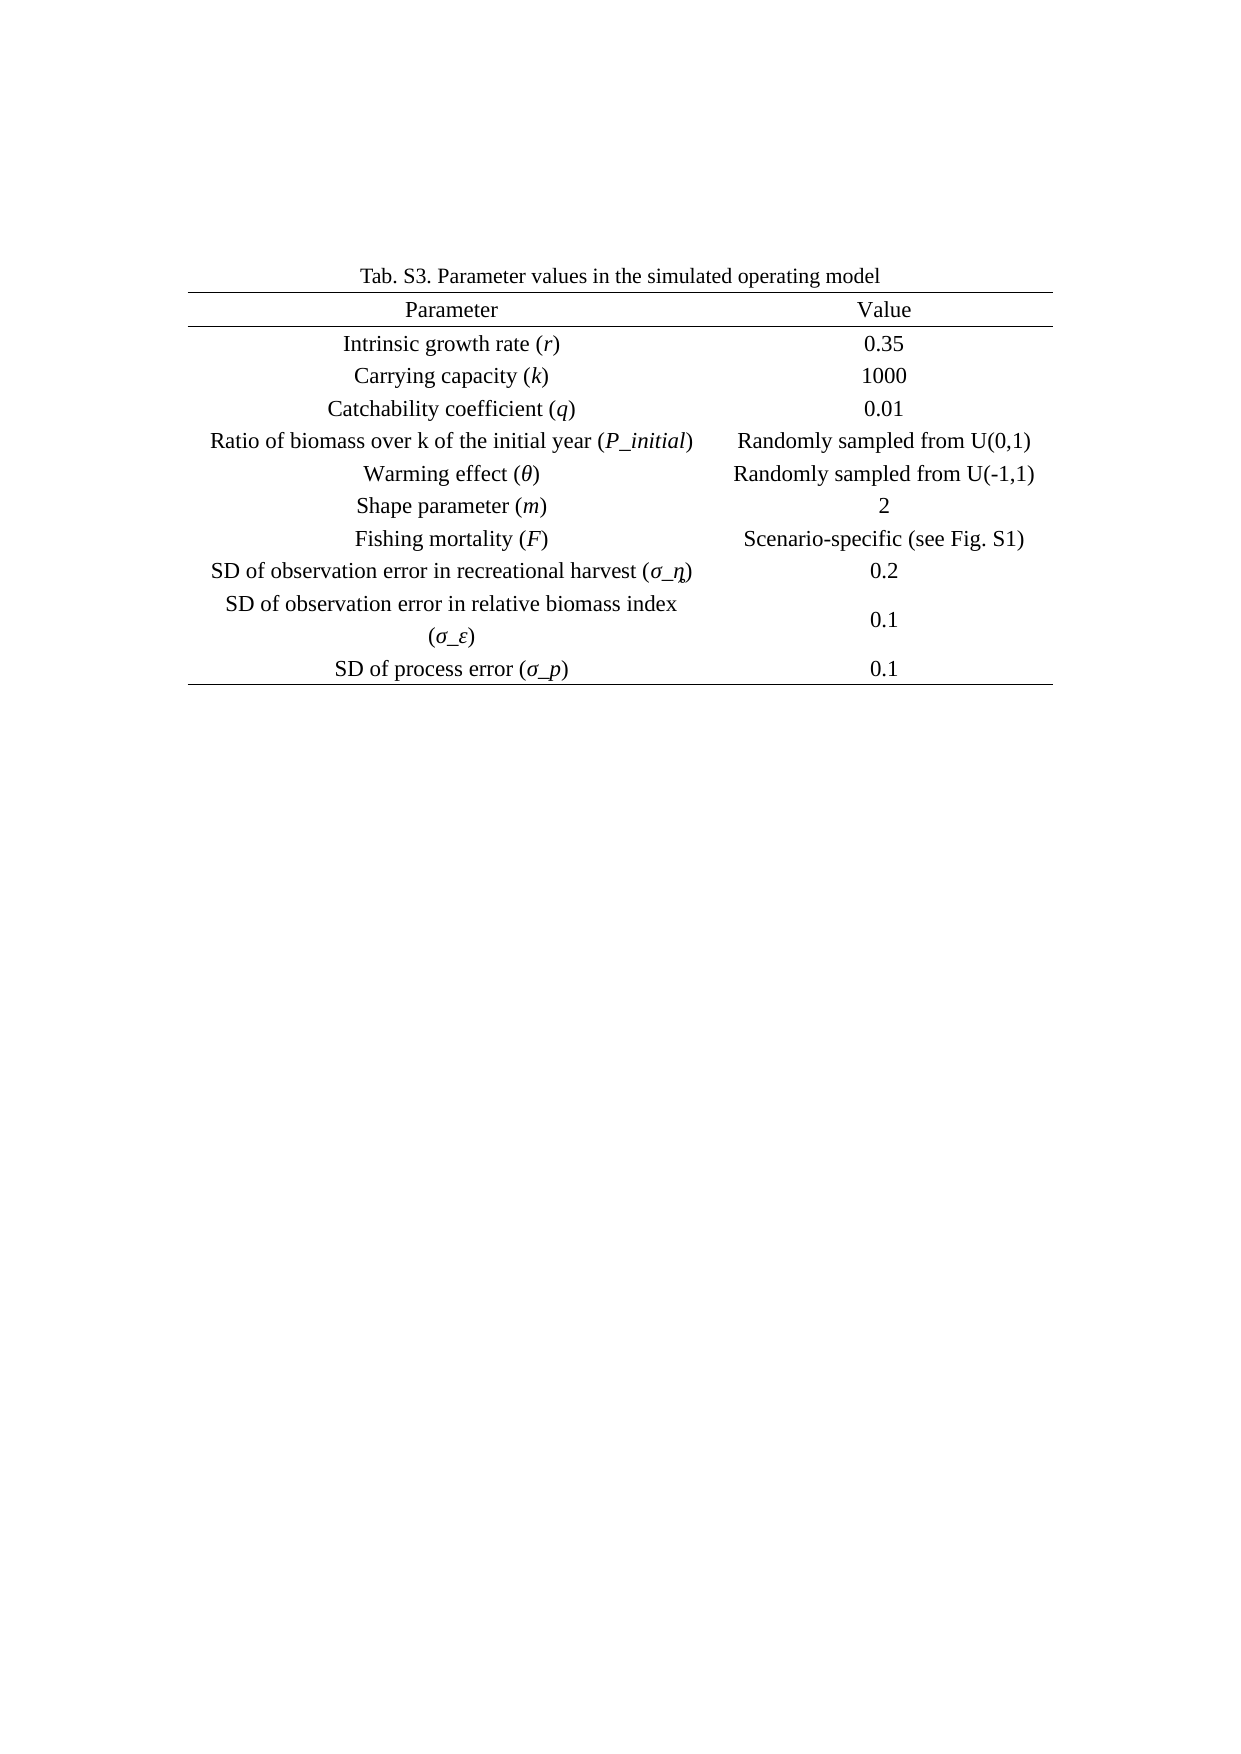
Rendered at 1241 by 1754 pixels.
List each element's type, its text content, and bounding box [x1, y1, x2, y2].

table_cell Catchability coefficient (q) [188, 392, 715, 424]
table_header Value [715, 293, 1053, 326]
table_cell SD of process error (σ_p) [188, 652, 715, 684]
table_cell 0.35 [715, 327, 1053, 359]
table_cell 0.2 [715, 554, 1053, 587]
table_cell Randomly sampled from U(0,1) [715, 424, 1053, 457]
table_cell Warming effect (θ) [188, 457, 715, 489]
table_cell Carrying capacity (k) [188, 359, 715, 392]
table_cell SD of observation error in relative biomass index (σ_ε) [188, 587, 715, 652]
table_cell Fishing mortality (F) [188, 522, 715, 554]
table_cell Ratio of biomass over k of the initial year (P_initial) [188, 424, 715, 457]
table_cell 2 [715, 489, 1053, 522]
text Tab. S3. Parameter values in the simulated operating model [187, 259, 1053, 292]
table_cell Scenario-specific (see Fig. S1) [715, 522, 1053, 554]
table_header Parameter [188, 293, 715, 326]
table_cell 0.1 [715, 587, 1053, 652]
table_cell Intrinsic growth rate (r) [188, 327, 715, 359]
table_cell Shape parameter (m) [188, 489, 715, 522]
table_cell 1000 [715, 359, 1053, 392]
table_cell 0.1 [715, 652, 1053, 684]
table_cell 0.01 [715, 392, 1053, 424]
table_cell SD of observation error in recreational harvest (σ_ȵ) [188, 554, 715, 587]
table_cell Randomly sampled from U(-1,1) [715, 457, 1053, 489]
